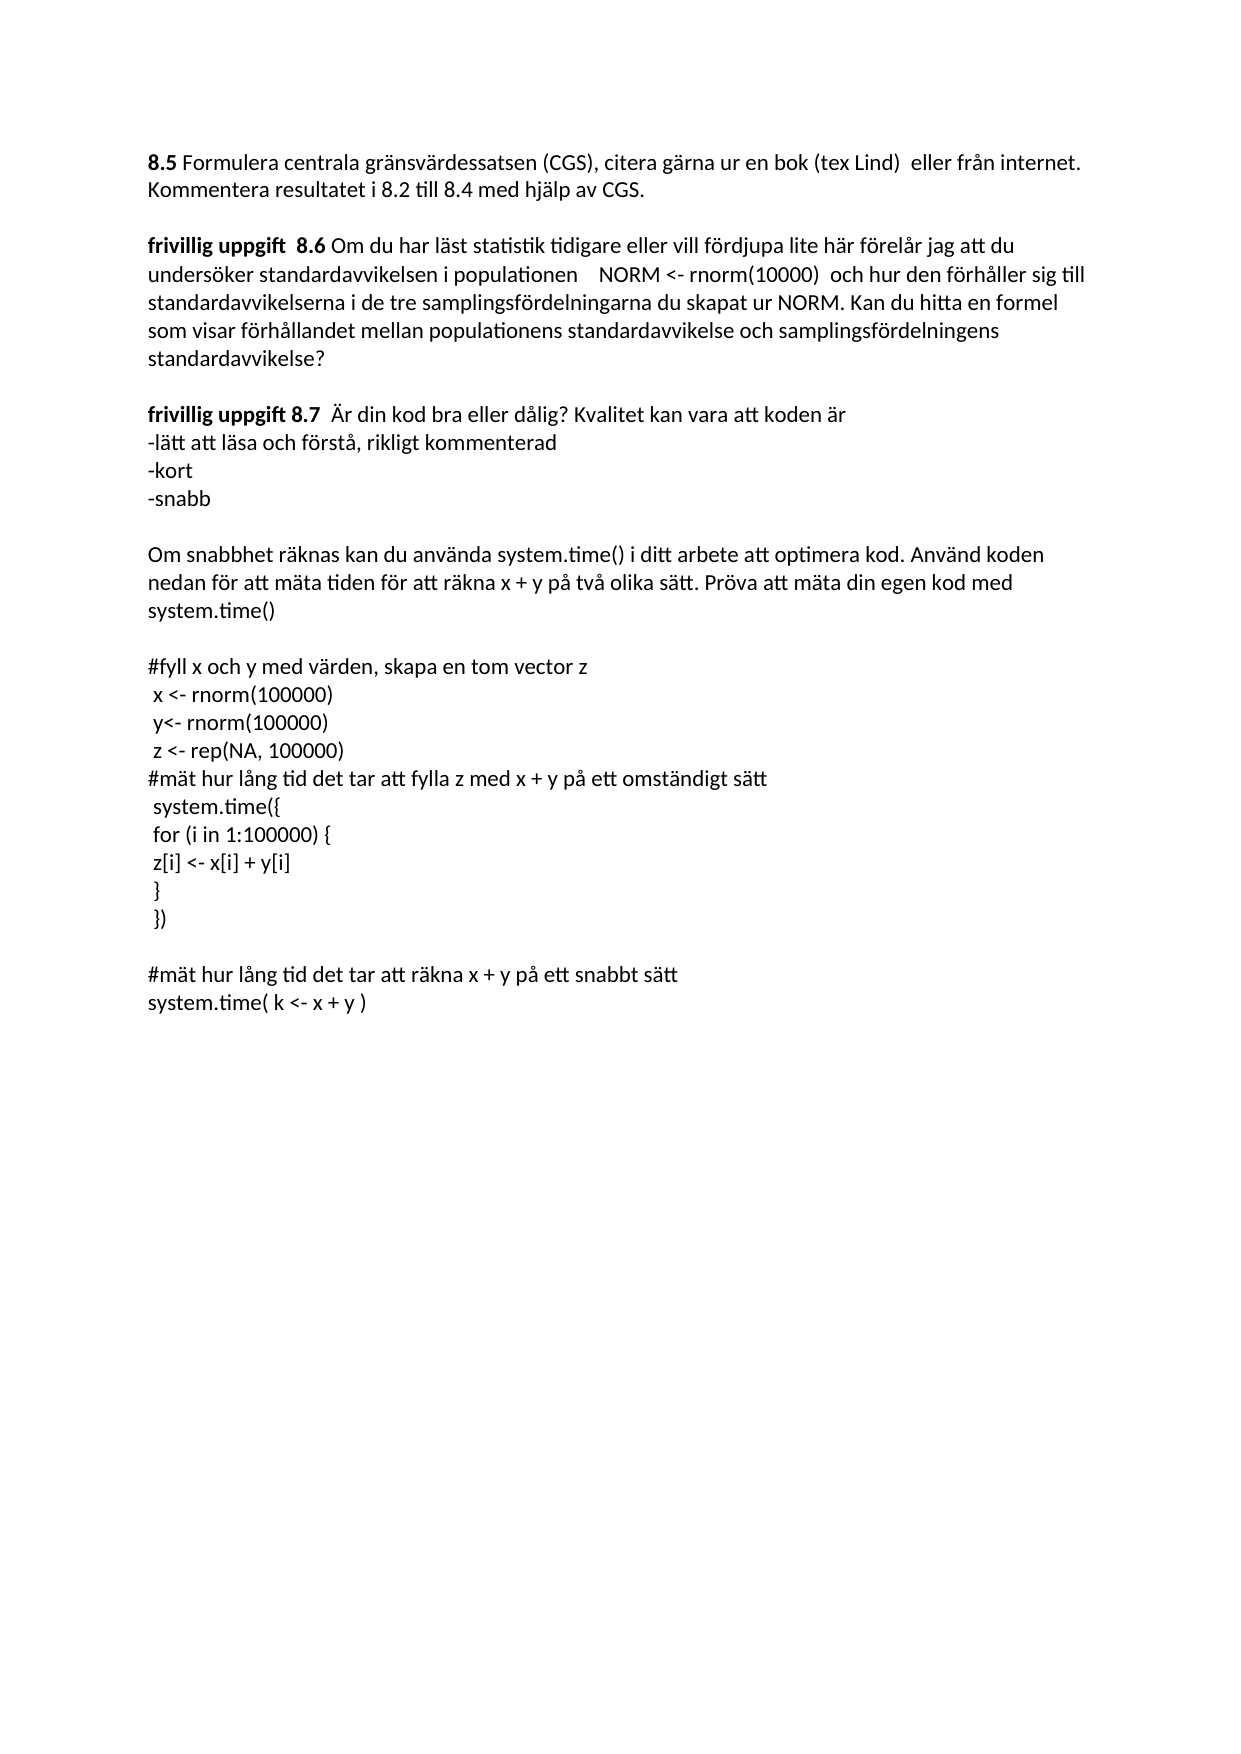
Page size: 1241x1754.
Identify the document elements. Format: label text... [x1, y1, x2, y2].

text z <- rep(NA, 100000) [148, 736, 1093, 764]
text }) [148, 904, 1093, 932]
text for (i in 1:100000) { [148, 820, 1093, 848]
text -lätt att läsa och förstå, rikligt kommenterad [148, 428, 1093, 456]
text 8.5 Formulera centrala gränsvärdessatsen (CGS), citera gärna ur en bok (tex Lind) eller från internet. Kommentera resultatet i 8.2 till 8.4 med hjälp av CGS. [148, 148, 1093, 204]
text system.time( k <- x + y ) [148, 988, 1093, 1016]
text x <- rnorm(100000) [148, 680, 1093, 708]
text system.time({ [148, 792, 1093, 820]
text #mät hur lång tid det tar att räkna x + y på ett snabbt sätt [148, 960, 1093, 988]
text } [148, 876, 1093, 904]
text frivillig uppgift 8.6 Om du har läst statistik tidigare eller vill fördjupa lite här förelår jag att du undersöker standardavvikelsen i populationen NORM <- rnorm(10000) och hur den förhåller sig till standardavvikelserna i de tre samplingsfördelningarna du skapat ur NORM. Kan du hitta en formel som visar förhållandet mellan populationens standardavvikelse och samplingsfördelningens standardavvikelse? [148, 232, 1093, 372]
text -kort [148, 456, 1093, 484]
text y<- rnorm(100000) [148, 708, 1093, 736]
text #mät hur lång tid det tar att fylla z med x + y på ett omständigt sätt [148, 764, 1093, 792]
text -snabb [148, 484, 1093, 512]
text frivillig uppgift 8.7 Är din kod bra eller dålig? Kvalitet kan vara att koden är [148, 400, 1093, 428]
text #fyll x och y med värden, skapa en tom vector z [148, 652, 1093, 680]
text z[i] <- x[i] + y[i] [148, 848, 1093, 876]
text Om snabbhet räknas kan du använda system.time() i ditt arbete att optimera kod. Använd koden nedan för att mäta tiden för att räkna x + y på två olika sätt. Pröva att mäta din egen kod med system.time() [148, 540, 1093, 624]
